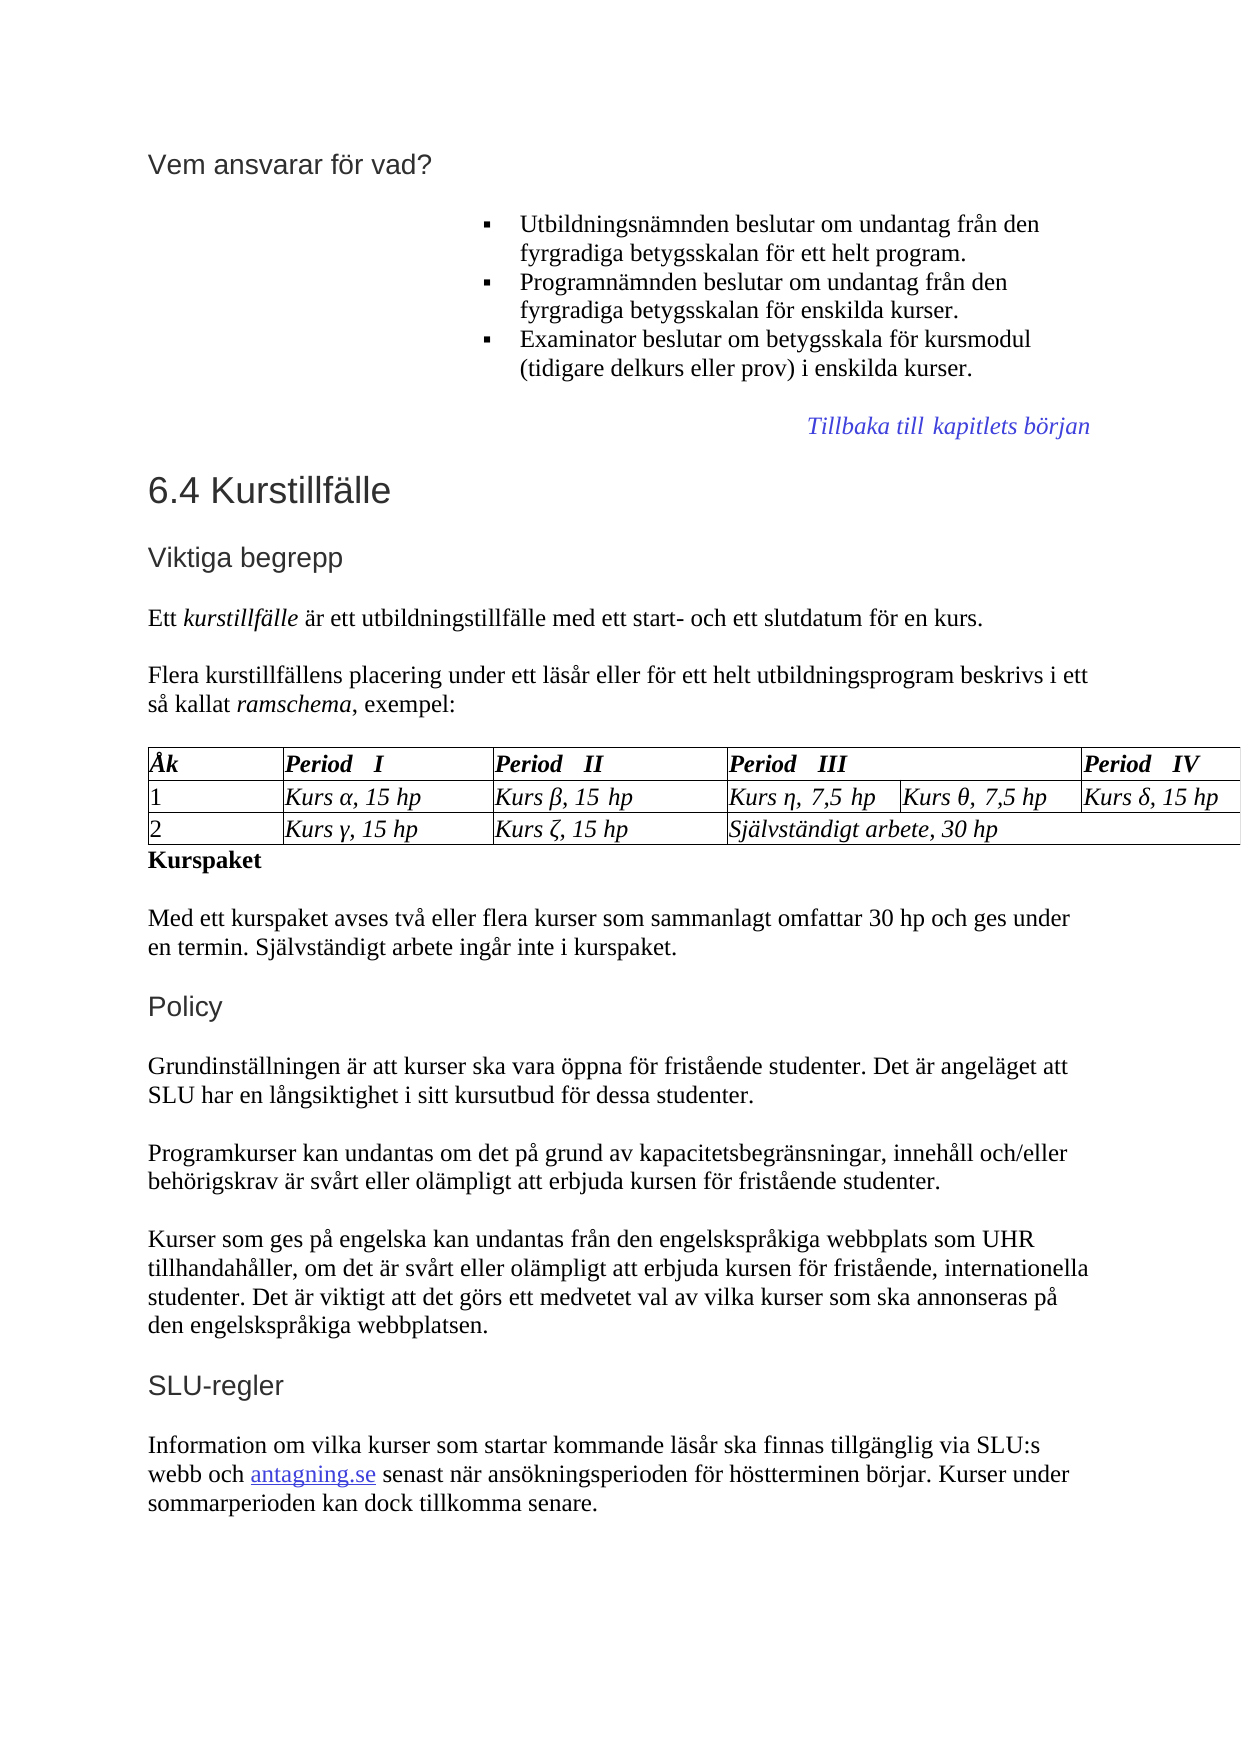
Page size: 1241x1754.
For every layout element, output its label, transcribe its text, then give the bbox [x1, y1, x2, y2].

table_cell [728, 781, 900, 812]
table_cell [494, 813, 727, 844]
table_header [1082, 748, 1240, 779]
text Grundinställningen är att kurser ska vara öppna för fristående studenter. Det är angeläget att SLU har en långsiktighet i sitt kursutbud för dessa studenter. [148, 1051, 1093, 1108]
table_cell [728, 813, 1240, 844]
text SLU-regler [148, 1368, 1093, 1401]
list Utbildningsnämnden beslutar om undantag från den fyrgradiga betygsskalan för ett helt program. [482, 209, 1093, 267]
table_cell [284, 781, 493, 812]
text Policy [148, 989, 1093, 1022]
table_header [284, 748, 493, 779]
list Examinator beslutar om betygsskala för kursmodul (tidigare delkurs eller prov) i enskilda kurser. [482, 324, 1093, 382]
text Programkurser kan undantas om det på grund av kapacitetsbegränsningar, innehåll och/eller behörigskrav är svårt eller olämpligt att erbjuda kursen för fristående studenter. [148, 1138, 1093, 1195]
text Tillbaka till kapitlets början [148, 411, 1093, 439]
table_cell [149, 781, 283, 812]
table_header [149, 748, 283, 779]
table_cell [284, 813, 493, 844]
text 6.4 Kurstillfälle [148, 469, 1093, 512]
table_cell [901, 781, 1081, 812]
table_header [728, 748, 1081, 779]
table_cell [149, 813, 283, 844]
text Information om vilka kurser som startar kommande läsår ska finnas tillgänglig via SLU:s webb och antagning.se senast när ansökningsperioden för höstterminen börjar. Kurser under sommarperioden kan dock tillkomma senare. [148, 1430, 1093, 1516]
text Viktiga begrepp [148, 541, 1093, 573]
text Vem ansvarar för vad? [148, 148, 1093, 180]
text Kurspaket [148, 845, 1093, 874]
text Kurser som ges på engelska kan undantas från den engelskspråkiga webbplats som UHR tillhandahåller, om det är svårt eller olämpligt att erbjuda kursen för fristående, internationella studenter. Det är viktigt att det görs ett medvetet val av vilka kurser som ska annonseras på den engelskspråkiga webbplatsen. [148, 1224, 1093, 1339]
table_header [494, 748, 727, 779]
text Flera kurstillfällens placering under ett läsår eller för ett helt utbildningsprogram beskrivs i ett så kallat ramschema, exempel: [148, 661, 1093, 718]
text Ett kurstillfälle är ett utbildningstillfälle med ett start- och ett slutdatum för en kurs. [148, 603, 1093, 631]
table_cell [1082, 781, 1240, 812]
list Programnämnden beslutar om undantag från den fyrgradiga betygsskalan för enskilda kurser. [482, 267, 1093, 324]
text Med ett kurspaket avses två eller flera kurser som sammanlagt omfattar 30 hp och ges under en termin. Självständigt arbete ingår inte i kurspaket. [148, 903, 1093, 960]
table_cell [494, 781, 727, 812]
